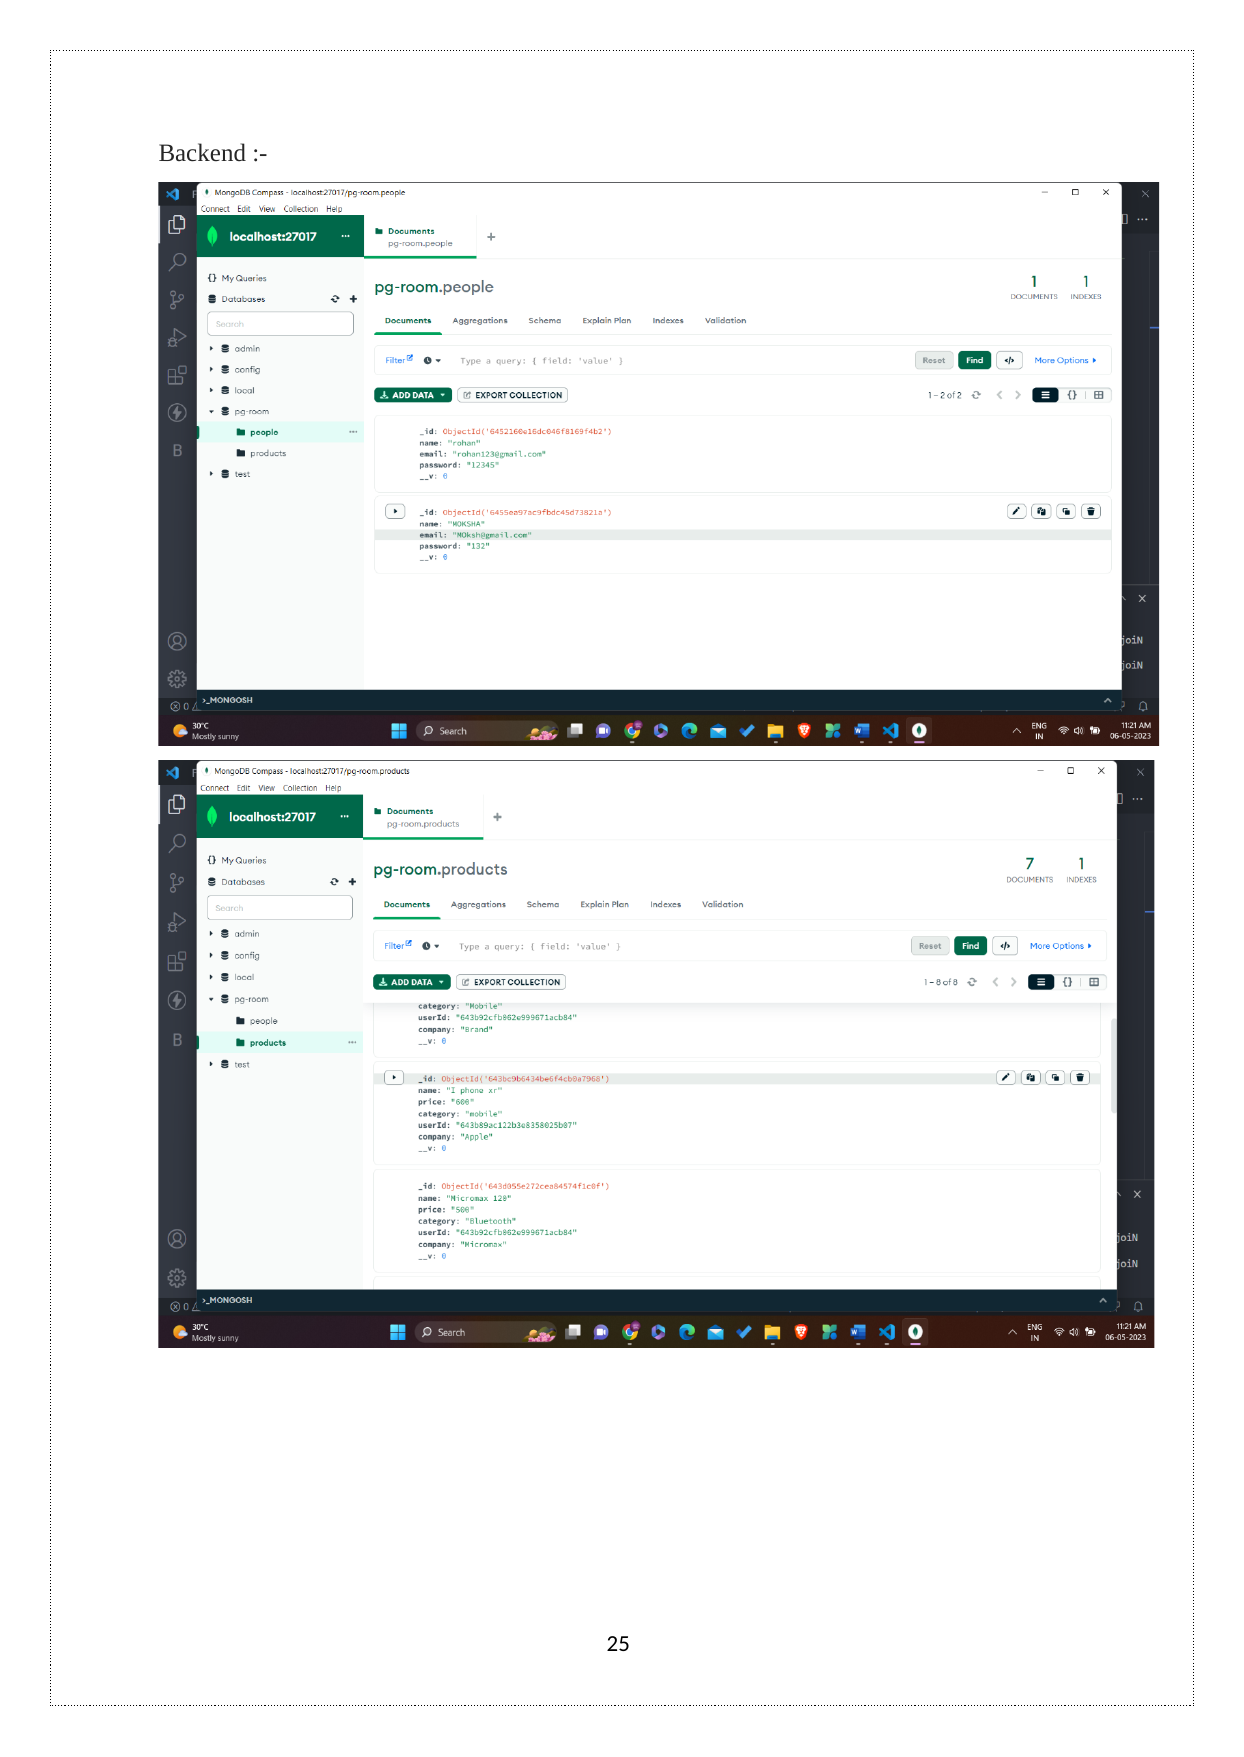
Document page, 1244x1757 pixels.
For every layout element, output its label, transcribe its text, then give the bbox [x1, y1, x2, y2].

picture [158, 182, 1160, 746]
picture [158, 760, 1155, 1348]
text Backend :- [158, 138, 1103, 167]
